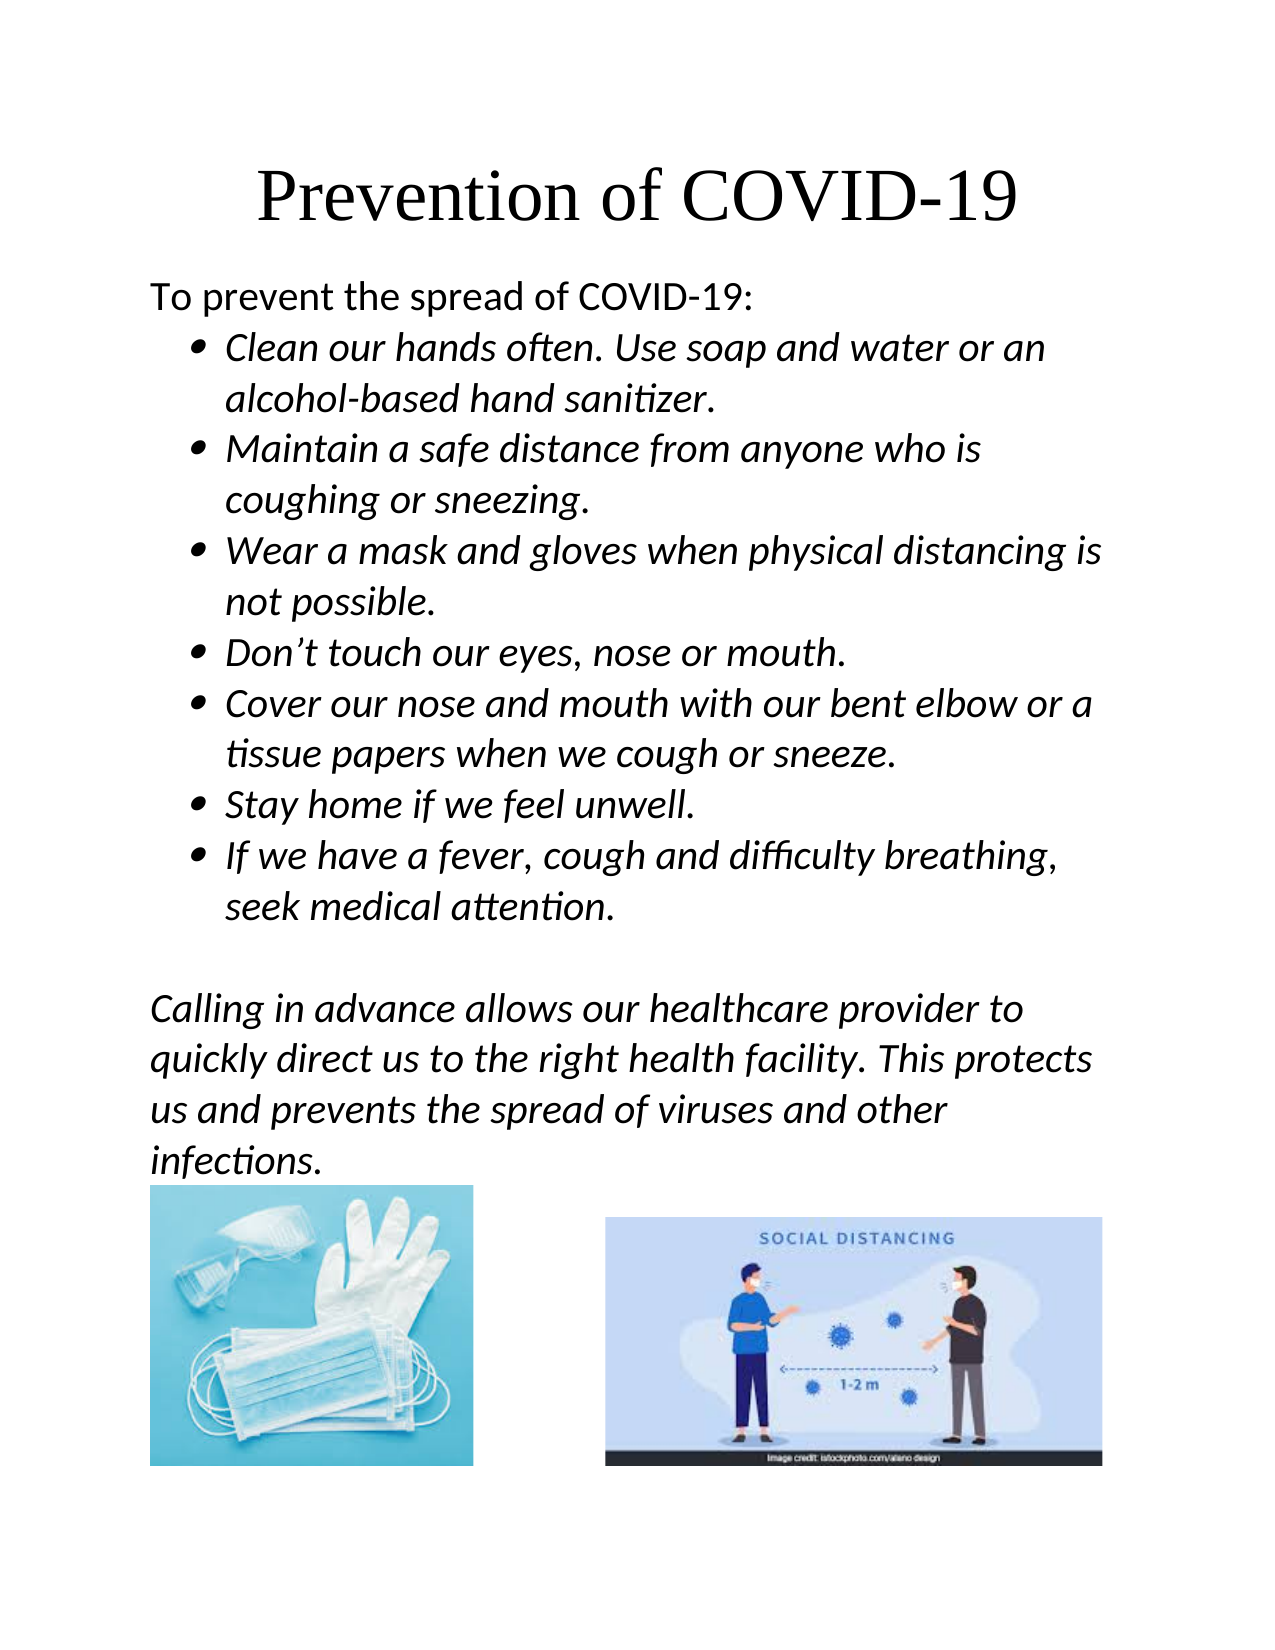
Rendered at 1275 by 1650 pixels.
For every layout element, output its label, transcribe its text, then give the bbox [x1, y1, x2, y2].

list If we have a fever, cough and difficulty breathing, seek medical attention. [187, 829, 1125, 931]
list Maintain a safe distance from anyone who is coughing or sneezing. [187, 422, 1125, 524]
list Cover our nose and mouth with our bent elbow or a tissue papers when we cough or sneeze. [187, 677, 1125, 778]
text To prevent the spread of COVID-19: [150, 270, 1125, 321]
list Don’t touch our eyes, nose or mouth. [187, 626, 1125, 677]
text Calling in advance allows our healthcare provider to quickly direct us to the right health facility. This protects us and prevents the spread of viruses and other infections. [150, 982, 1125, 1185]
picture [150, 1185, 474, 1466]
list Wear a mask and gloves when physical distancing is not possible. [187, 524, 1125, 626]
picture [605, 1217, 1103, 1466]
list Clean our hands often. Use soap and water or an alcohol-based hand sanitizer. [187, 321, 1125, 422]
text Prevention of COVID-19 [150, 150, 1125, 236]
list Stay home if we feel unwell. [187, 778, 1125, 829]
